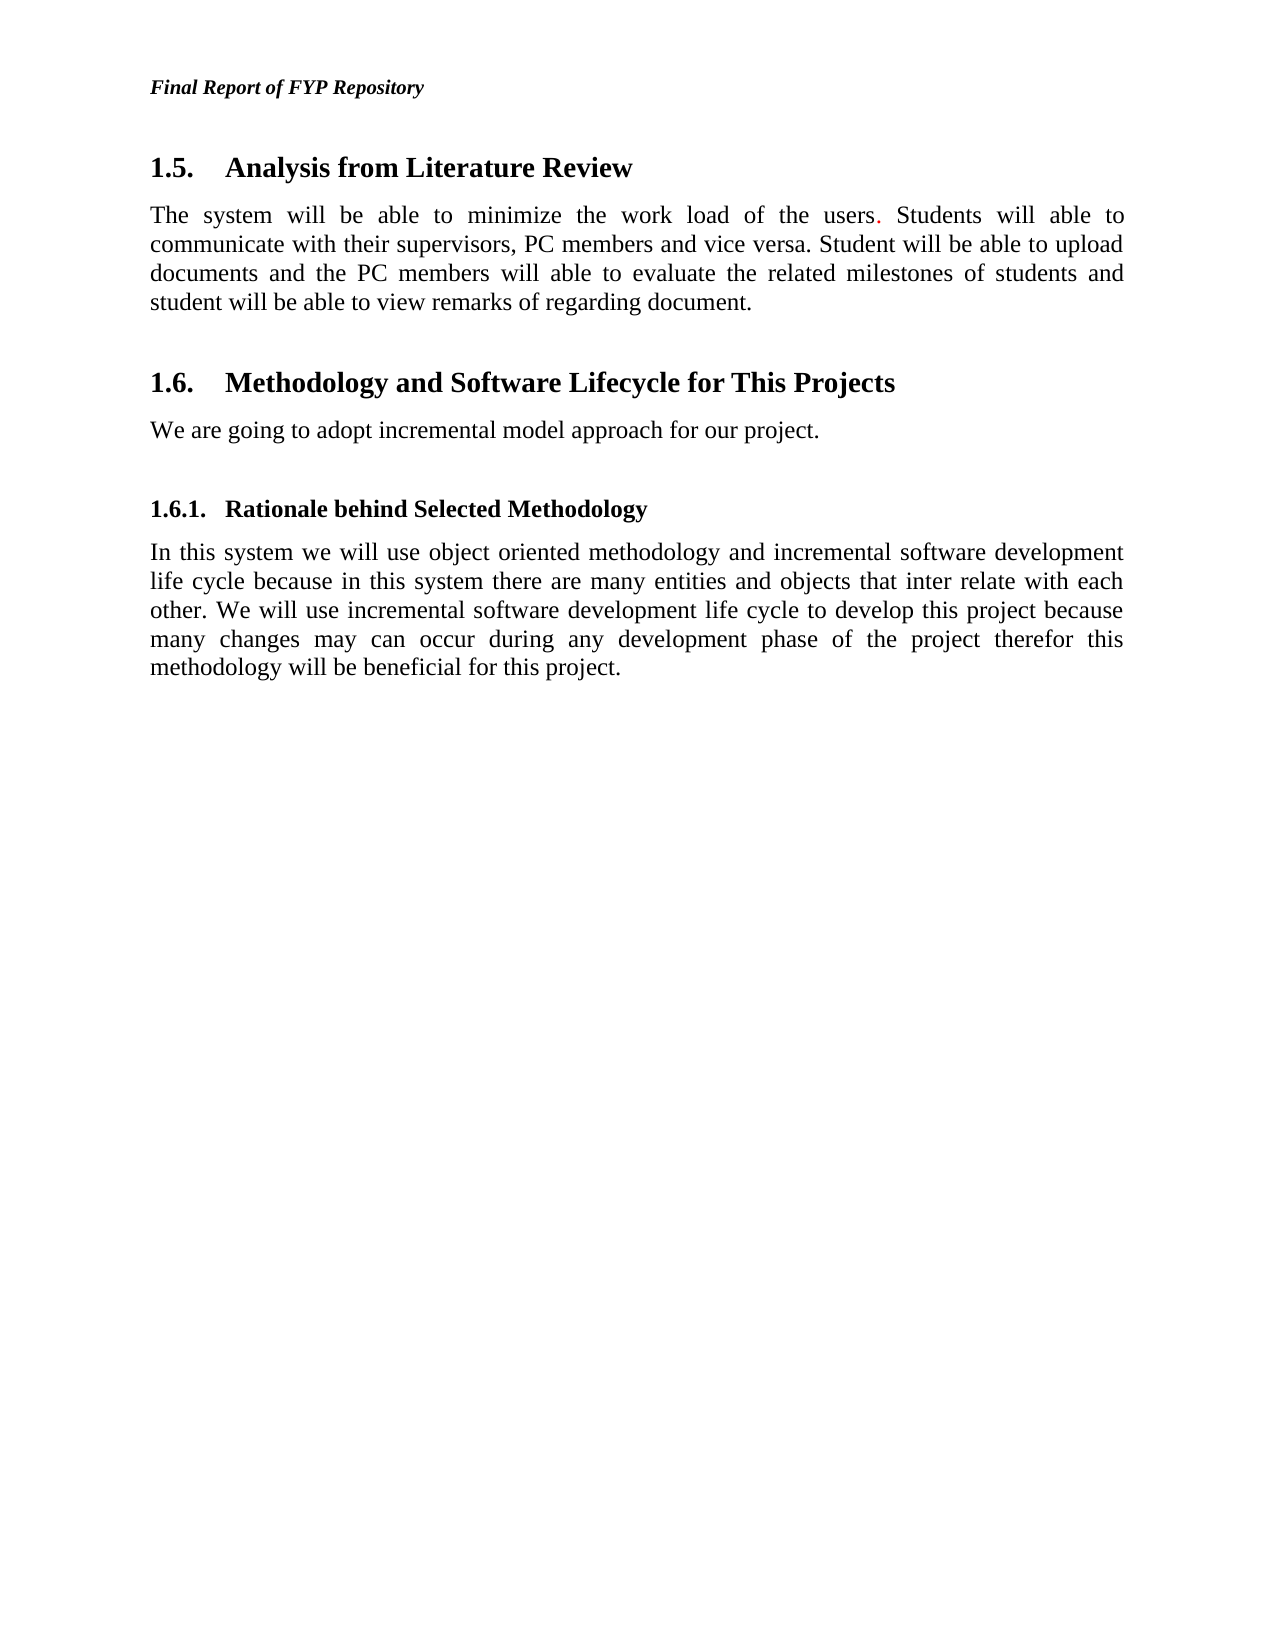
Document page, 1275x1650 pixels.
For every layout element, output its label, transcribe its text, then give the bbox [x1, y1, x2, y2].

subtitle Analysis from Literature Review [150, 150, 1125, 183]
subtitle Rationale behind Selected Methodology [150, 494, 1125, 523]
text We are going to adopt incremental model approach for our project. [150, 416, 1125, 444]
text In this system we will use object oriented methodology and incremental software development life cycle because in this system there are many entities and objects that inter relate with each other. We will use incremental software development life cycle to develop this project because many changes may can occur during any development phase of the project therefor this methodology will be beneficial for this project. [150, 537, 1125, 681]
subtitle Methodology and Software Lifecycle for This Projects [150, 365, 1125, 399]
text The system will be able to minimize the work load of the users. Students will able to communicate with their supervisors, PC members and vice versa. Student will be able to upload documents and the PC members will able to evaluate the related milestones of students and student will be able to view remarks of regarding document. [150, 200, 1125, 315]
